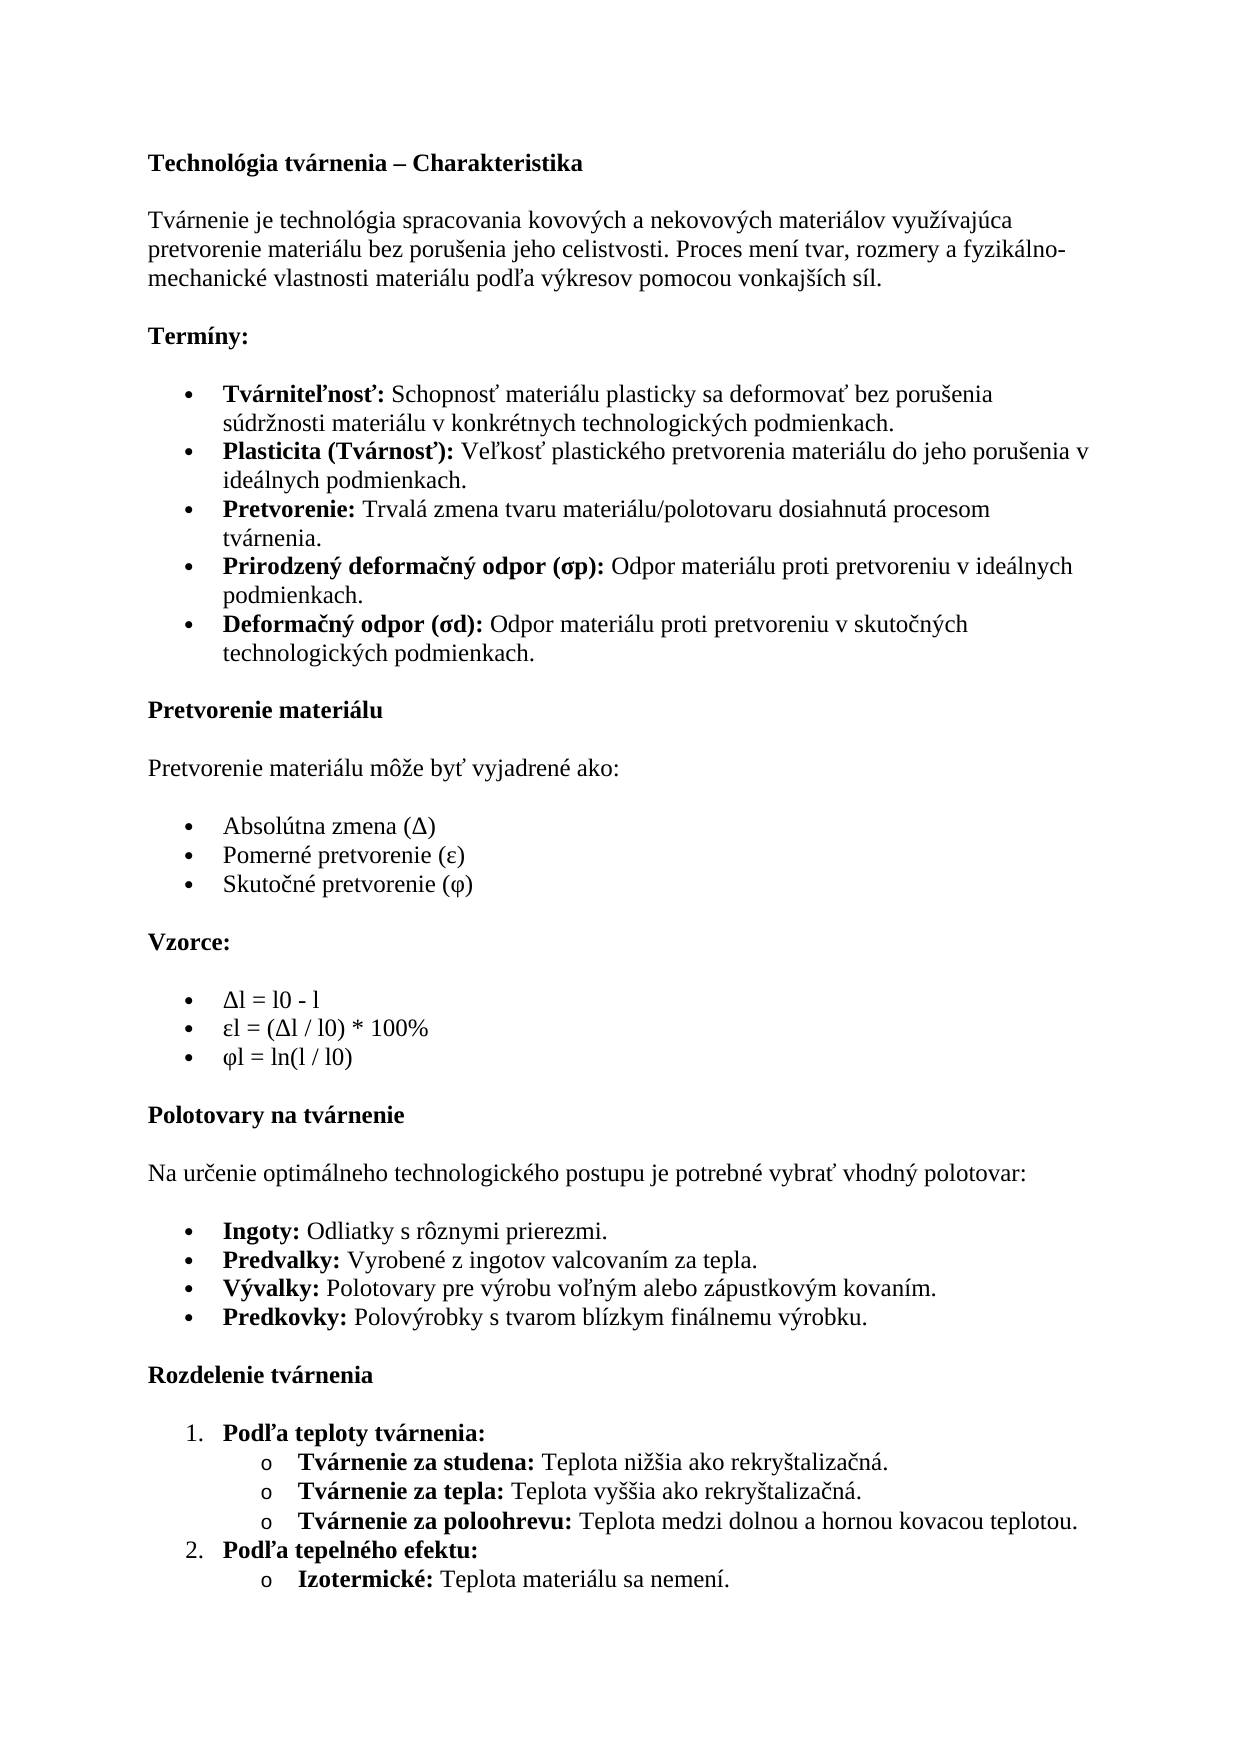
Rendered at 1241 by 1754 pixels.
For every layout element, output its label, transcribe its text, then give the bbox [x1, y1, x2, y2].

list Podľa tepelného efektu: [185, 1536, 1093, 1564]
list Podľa teploty tvárnenia: [185, 1418, 1093, 1447]
list Plasticita (Tvárnosť): Veľkosť plastického pretvorenia materiálu do jeho porušenia v ideálnych podmienkach. [185, 436, 1093, 494]
text Tvárnenie je technológia spracovania kovových a nekovových materiálov využívajúca pretvorenie materiálu bez porušenia jeho celistvosti. Proces mení tvar, rozmery a fyzikálno-mechanické vlastnosti materiálu podľa výkresov pomocou vonkajších síl. [148, 206, 1093, 292]
list Ingoty: Odliatky s rôznymi prierezmi. [185, 1216, 1093, 1245]
list Tvárnenie za poloohrevu: Teplota medzi dolnou a hornou kovacou teplotou. [260, 1506, 1093, 1536]
text Technológia tvárnenia – Charakteristika [148, 148, 1093, 176]
list Deformačný odpor (σd): Odpor materiálu proti pretvoreniu v skutočných technologických podmienkach. [185, 609, 1093, 666]
text Rozdelenie tvárnenia [148, 1360, 1093, 1389]
list Δl = l0 - l [185, 985, 1093, 1013]
list Izotermické: Teplota materiálu sa nemení. [260, 1564, 1093, 1594]
list Skutočné pretvorenie (φ) [185, 869, 1093, 898]
list εl = (Δl / l0) * 100% [185, 1013, 1093, 1042]
text Termíny: [148, 321, 1093, 350]
list Predvalky: Vyrobené z ingotov valcovaním za tepla. [185, 1245, 1093, 1273]
list Prirodzený deformačný odpor (σp): Odpor materiálu proti pretvoreniu v ideálnych podmienkach. [185, 551, 1093, 609]
list Tvárniteľnosť: Schopnosť materiálu plasticky sa deformovať bez porušenia súdržnosti materiálu v konkrétnych technologických podmienkach. [185, 379, 1093, 436]
list Pretvorenie: Trvalá zmena tvaru materiálu/polotovaru dosiahnutá procesom tvárnenia. [185, 494, 1093, 551]
text Vzorce: [148, 927, 1093, 956]
list Vývalky: Polotovary pre výrobu voľným alebo zápustkovým kovaním. [185, 1273, 1093, 1302]
text Pretvorenie materiálu môže byť vyjadrené ako: [148, 753, 1093, 782]
list φl = ln(l / l0) [185, 1042, 1093, 1071]
list Predkovky: Polovýrobky s tvarom blízkym finálnemu výrobku. [185, 1302, 1093, 1331]
list Absolútna zmena (Δ) [185, 811, 1093, 840]
text Polotovary na tvárnenie [148, 1100, 1093, 1129]
list Tvárnenie za tepla: Teplota vyššia ako rekryštalizačná. [260, 1476, 1093, 1506]
list Pomerné pretvorenie (ε) [185, 840, 1093, 869]
text Na určenie optimálneho technologického postupu je potrebné vybrať vhodný polotovar: [148, 1158, 1093, 1187]
list Tvárnenie za studena: Teplota nižšia ako rekryštalizačná. [260, 1447, 1093, 1476]
text Pretvorenie materiálu [148, 696, 1093, 724]
